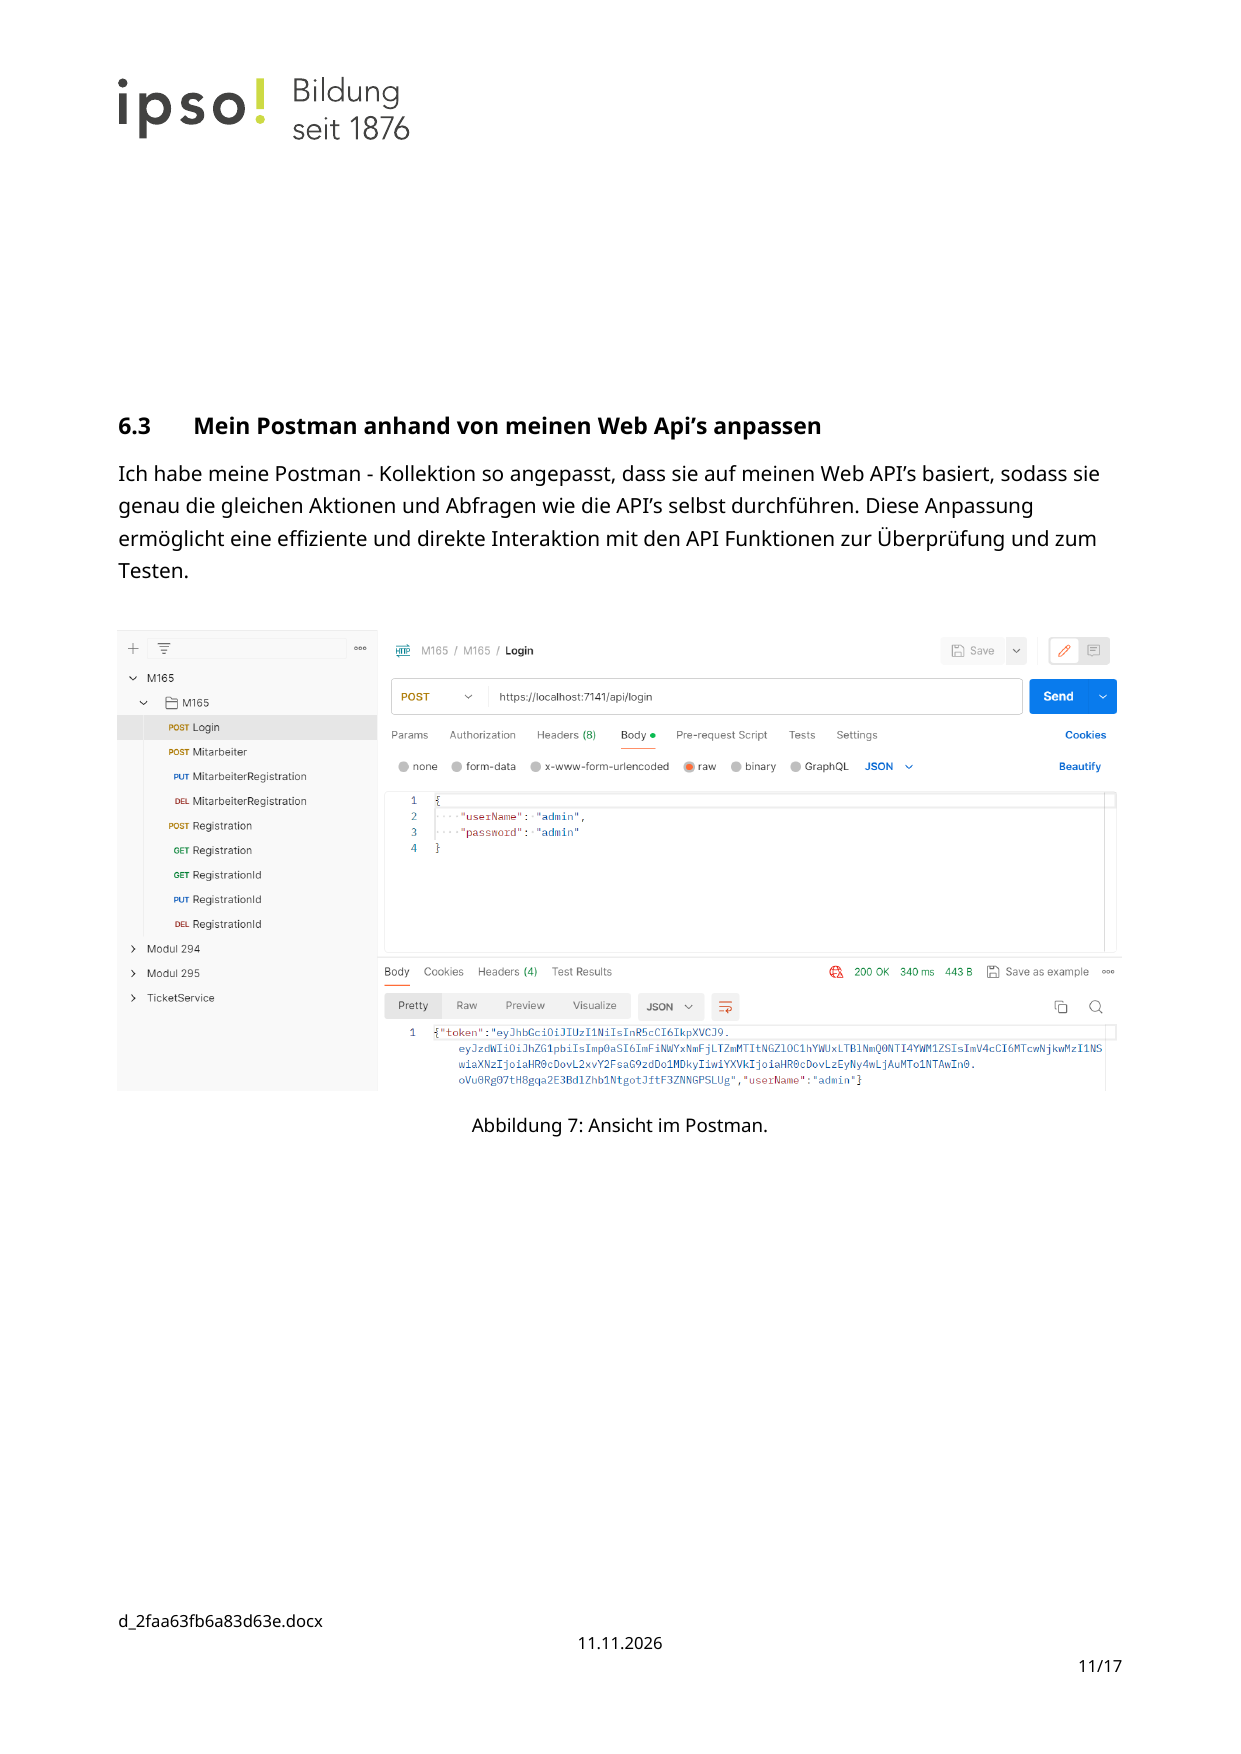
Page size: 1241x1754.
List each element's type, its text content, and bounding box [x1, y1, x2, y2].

picture [117, 630, 1122, 1091]
subtitle Mein Postman anhand von meinen Web Api’s anpassen [118, 410, 1122, 442]
text Ich habe meine Postman - Kollektion so angepasst, dass sie auf meinen Web API’s basiert, sodass sie genau die gleichen Aktionen und Abfragen wie die API’s selbst durchführen. Diese Anpassung ermöglicht eine effiziente und direkte Interaktion mit den API Funktionen zur Überprüfung und zum Testen. [118, 459, 1122, 585]
